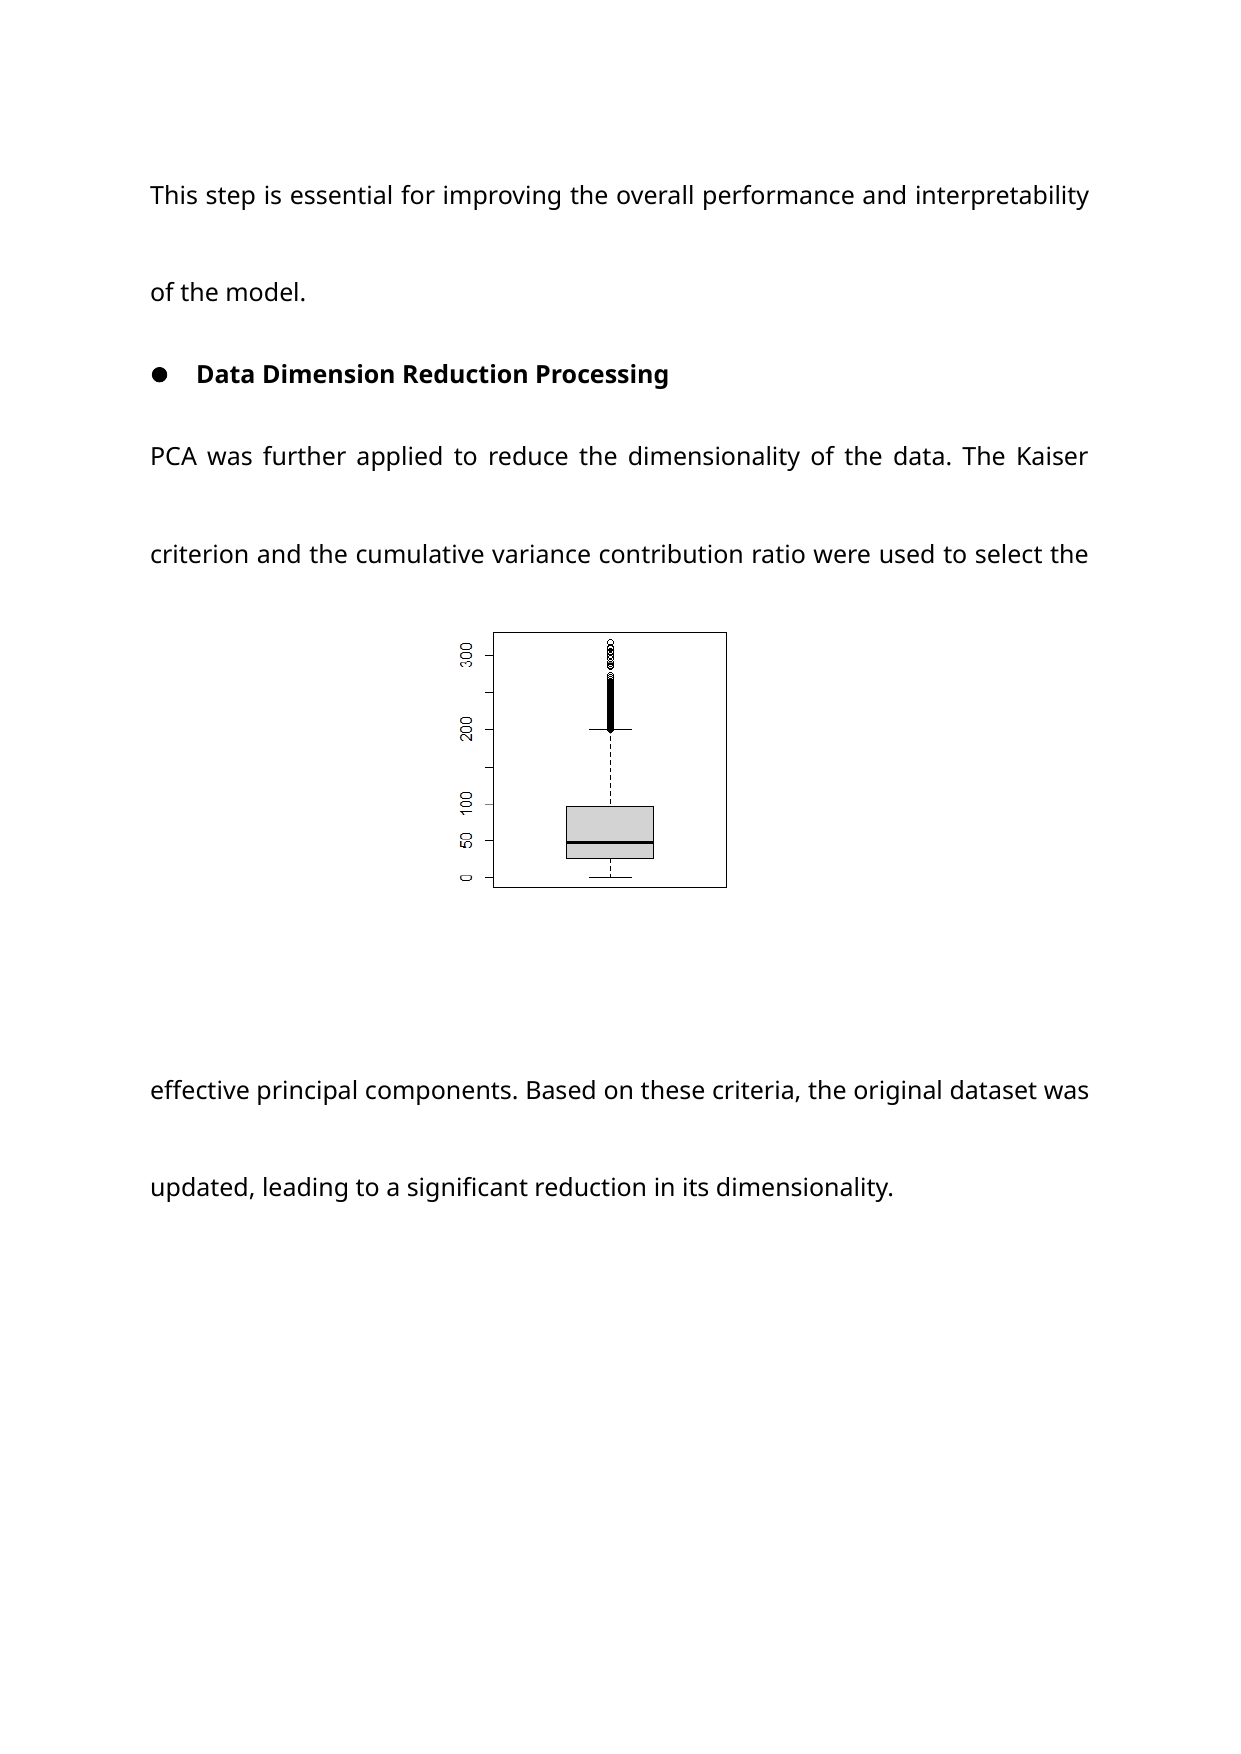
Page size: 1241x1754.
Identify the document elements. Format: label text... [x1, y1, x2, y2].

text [150, 162, 1090, 324]
picture [439, 610, 757, 907]
text PCA was further applied to reduce the dimensionality of the data. The Kaiser criterion and the cumulative variance contribution ratio were used to select the effective principal components. Based on these criteria, the original dataset was updated, leading to a significant reduction in its dimensionality. [150, 423, 1090, 1220]
list Data Dimension Reduction Processing [150, 341, 1090, 406]
